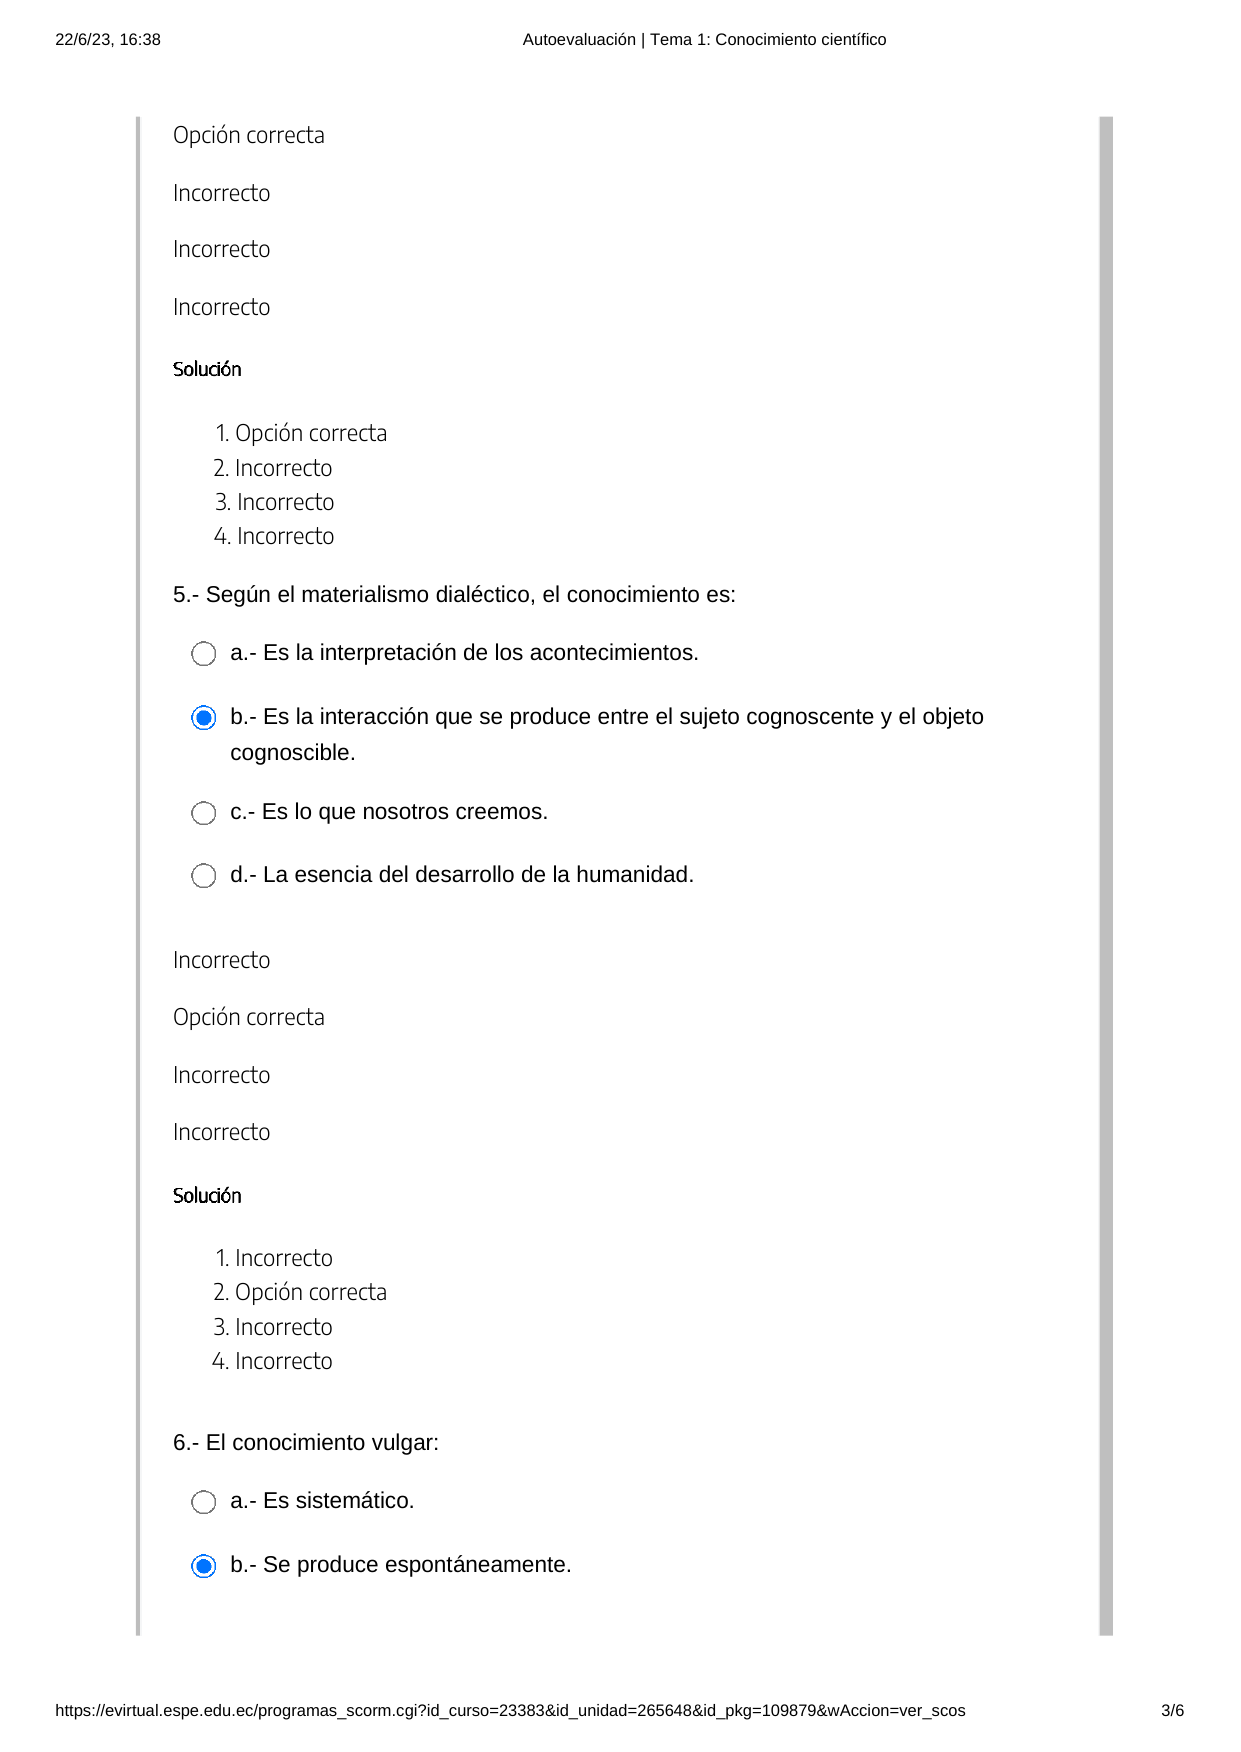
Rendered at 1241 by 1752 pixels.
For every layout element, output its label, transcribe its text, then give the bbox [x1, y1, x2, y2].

text Solución [173, 1183, 1187, 1206]
picture [191, 1554, 217, 1579]
text Incorrecto [173, 291, 1187, 320]
text 1. Incorrecto [217, 1243, 1187, 1271]
text Incorrecto [173, 234, 1187, 262]
picture [191, 863, 217, 889]
text d.- La esencia del desarrollo de la humanidad. [230, 861, 1187, 887]
text c.- Es lo que nosotros creemos. [230, 798, 1187, 824]
text 22/6/23, 16:38 Autoevaluación | Tema 1: Conocimiento científico [55, 30, 1187, 49]
text Incorrecto [173, 1060, 1187, 1089]
text 4. Incorrecto [212, 1346, 1187, 1374]
text Incorrecto [173, 1116, 1187, 1145]
text Solución [173, 357, 1187, 380]
text Incorrecto [173, 944, 1187, 973]
picture [191, 705, 217, 731]
text 1. Opción correcta 2. Incorrecto [214, 418, 395, 481]
text b.- Se produce espontáneamente. [230, 1551, 1187, 1577]
text 2. Opción correcta 3. Incorrecto [214, 1277, 395, 1340]
text https://evirtual.espe.edu.ec/programas_scorm.cgi?id_curso=23383&id_unidad=265648&id_pkg=109879&wAccion=ver_scos 3/6 [55, 1701, 1187, 1720]
text Opción correcta [173, 119, 1187, 148]
picture [191, 1490, 217, 1515]
text a.- Es la interpretación de los acontecimientos. [230, 639, 1187, 665]
text 3. Incorrecto 4. Incorrecto [206, 487, 334, 550]
text 6.- El conocimiento vulgar: [173, 1429, 1187, 1456]
picture [191, 801, 217, 826]
text a.- Es sistemático. [230, 1487, 1187, 1513]
text Opción correcta [173, 1002, 1187, 1031]
text Incorrecto [173, 177, 1187, 206]
text 5.- Según el materialismo dialéctico, el conocimiento es: [173, 581, 1187, 607]
picture [191, 641, 217, 667]
text b.- Es la interacción que se produce entre el sujeto cognoscente y el objeto cognoscible. [230, 703, 1000, 765]
